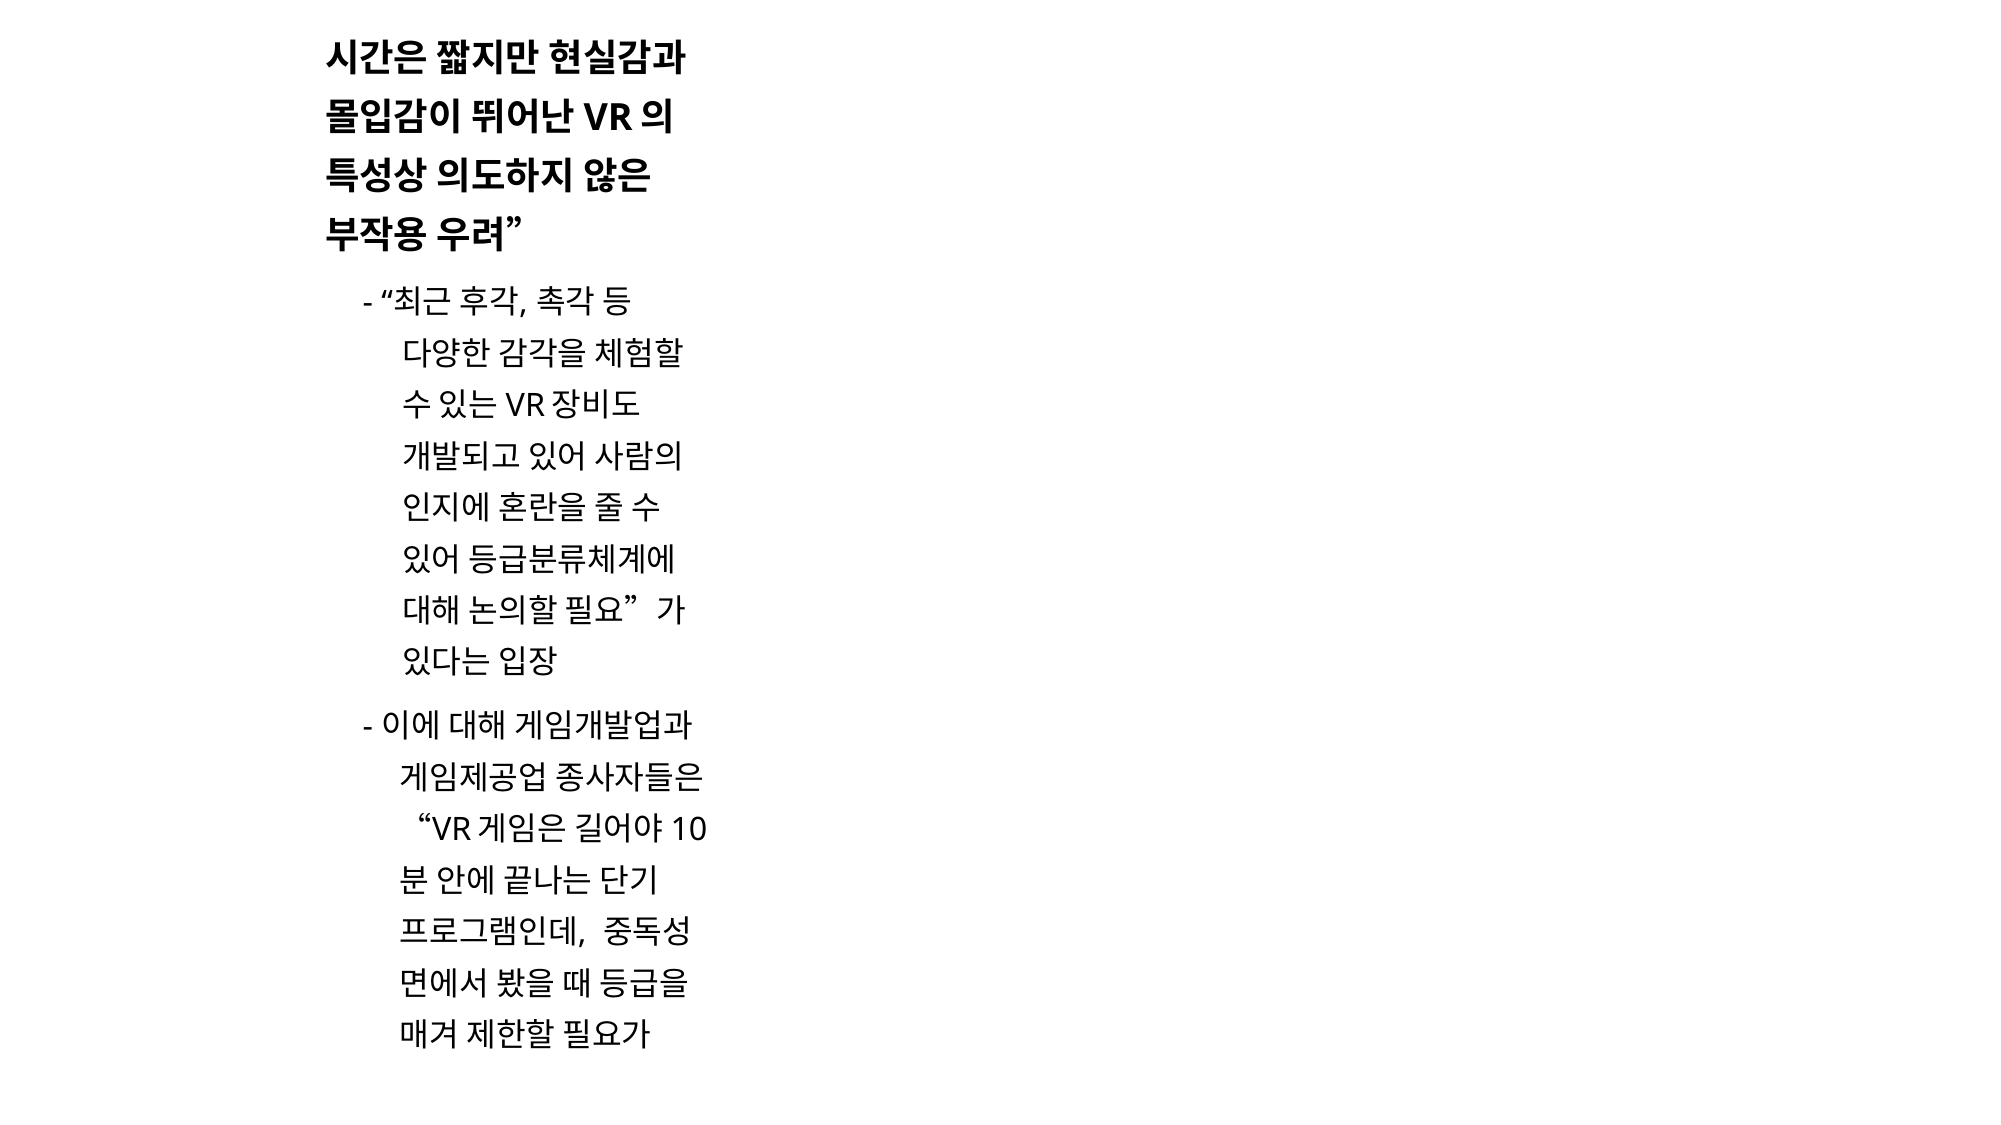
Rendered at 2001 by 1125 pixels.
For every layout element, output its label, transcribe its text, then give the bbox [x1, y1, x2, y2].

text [287, 27, 740, 259]
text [362, 700, 735, 1056]
text - “최근 후각, 촉각 등 다양한 감각을 체험할 수 있는 VR장비도 개발되고 있어 사람의 인지에 혼란을 줄 수 있어 등급분류체계에 대해 논의할 필요”가 있다는 입장 [362, 276, 712, 683]
